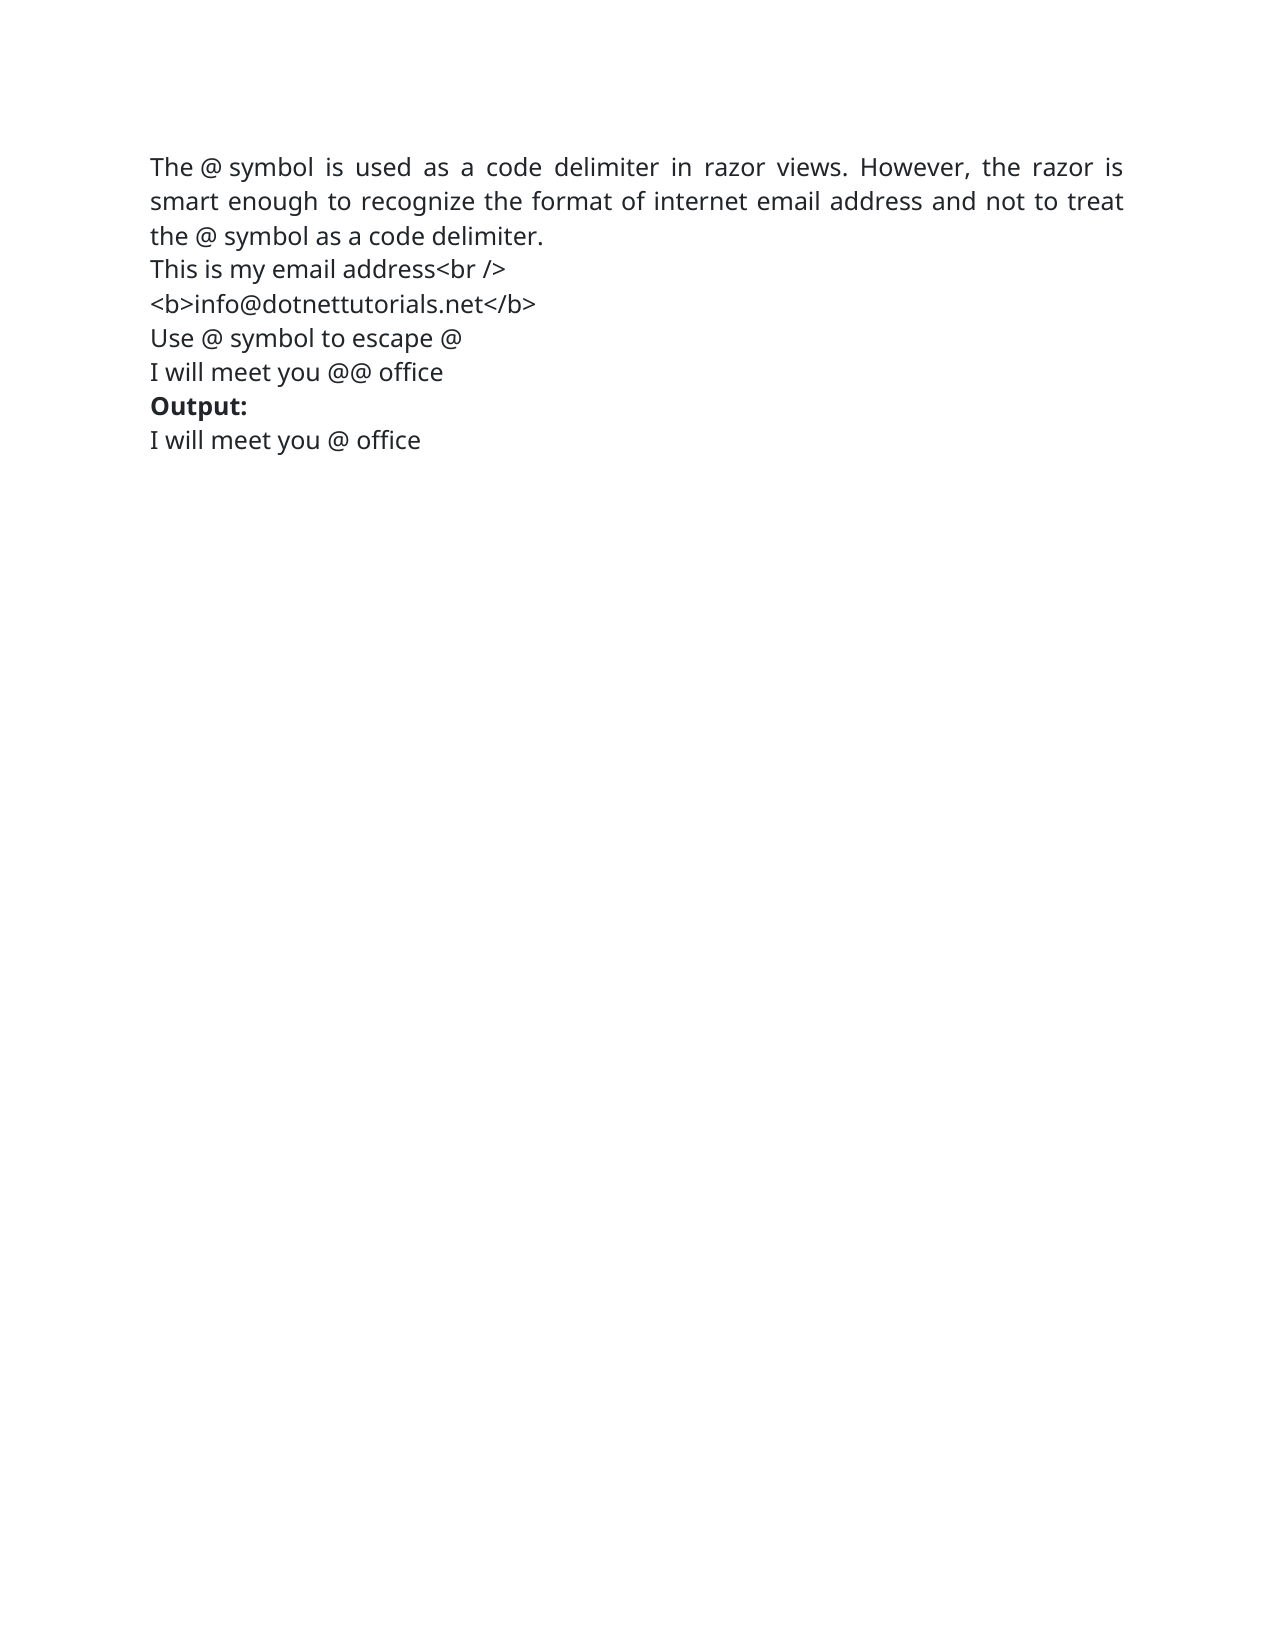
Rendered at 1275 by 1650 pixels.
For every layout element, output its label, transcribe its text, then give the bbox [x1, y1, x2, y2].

text I will meet you @@ office [150, 354, 1125, 388]
text Output: I will meet you @ office [150, 388, 1125, 457]
text This is my email address<br /> [150, 252, 1125, 286]
text The @ symbol is used as a code delimiter in razor views. However, the razor is smart enough to recognize the format of internet email address and not to treat the @ symbol as a code delimiter. [150, 150, 1125, 252]
text <b>info@dotnettutorials.net</b> Use @ symbol to escape @ [150, 286, 1125, 354]
